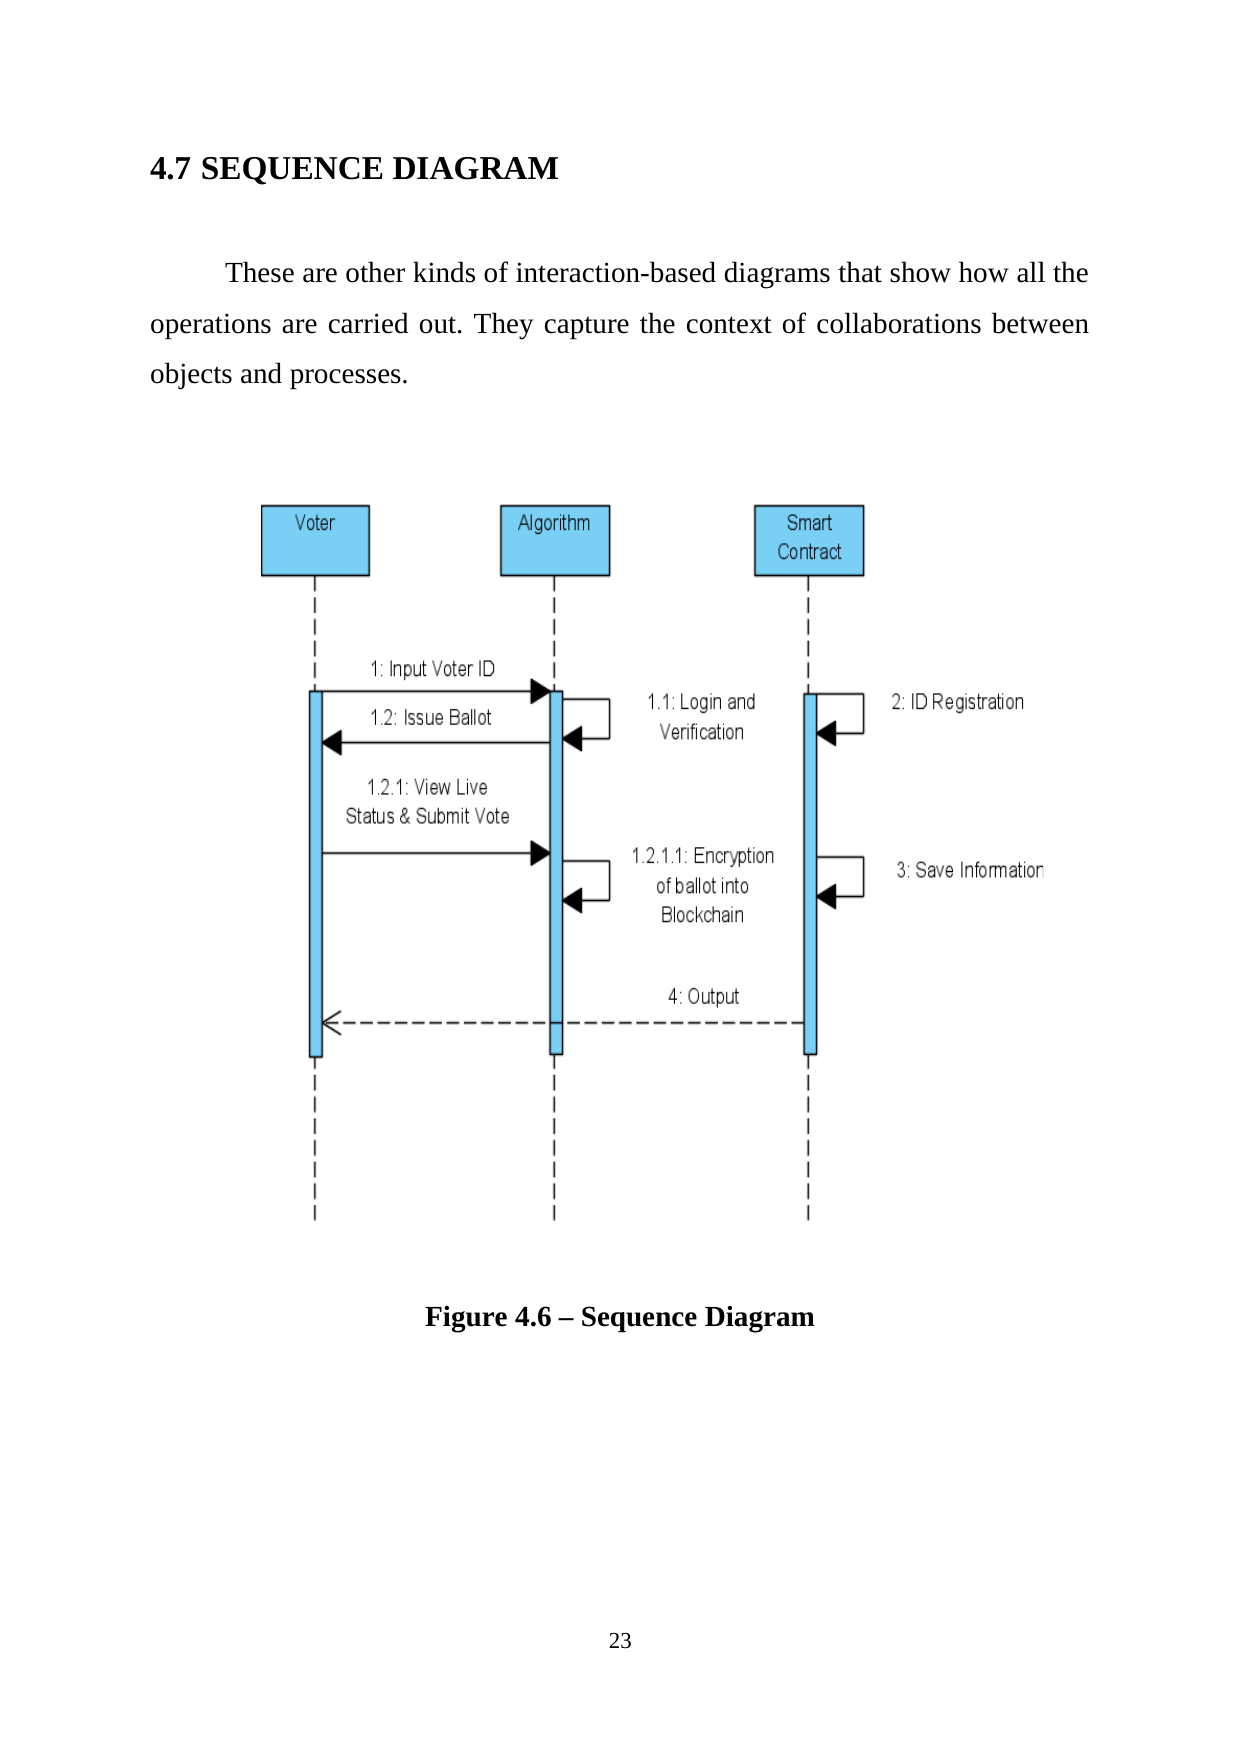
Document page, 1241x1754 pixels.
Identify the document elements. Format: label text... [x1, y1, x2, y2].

text Figure 4.6 – Sequence Diagram [192, 1299, 1048, 1332]
picture [260, 504, 1044, 1221]
text These are other kinds of interaction-based diagrams that show how all the operations are carried out. They capture the context of collaborations between objects and processes. [150, 255, 1090, 389]
subtitle SEQUENCE DIAGRAM [150, 148, 1165, 186]
